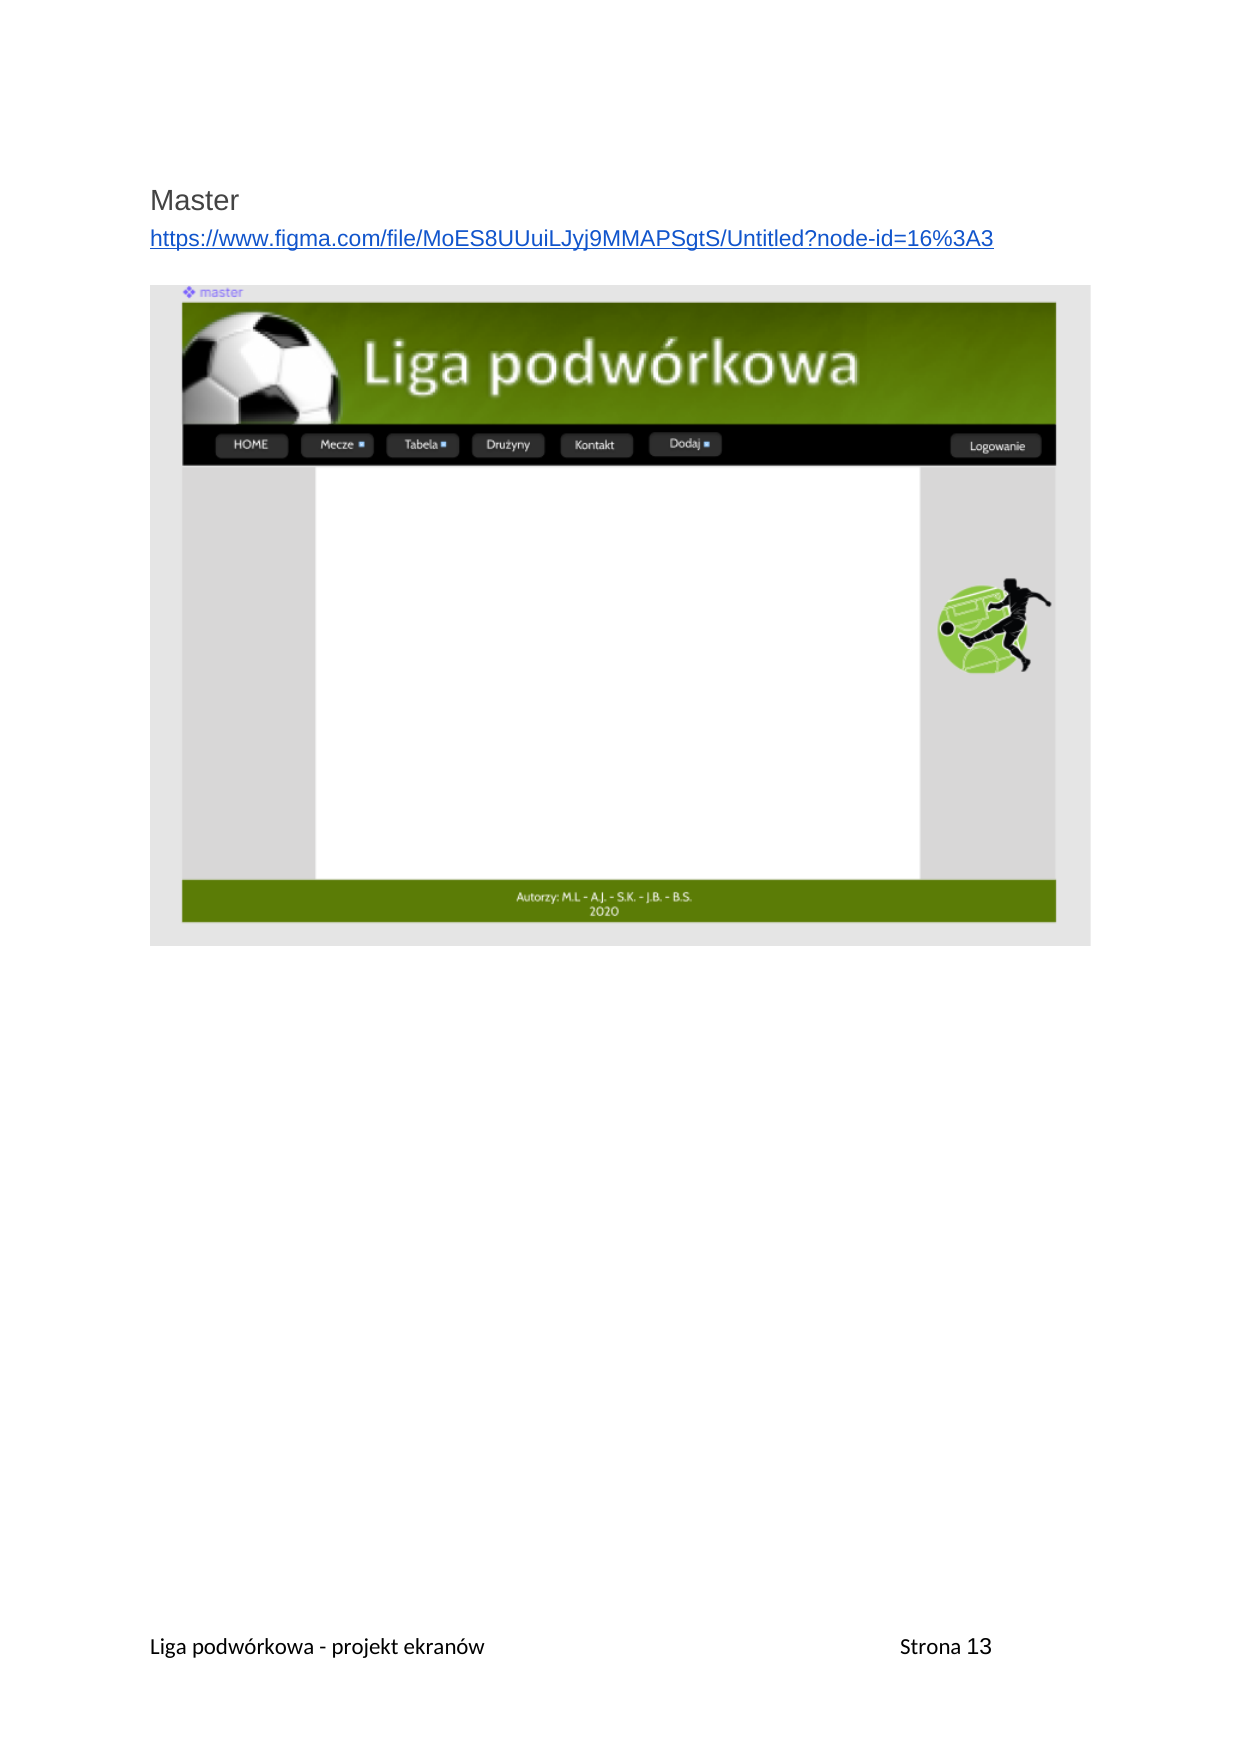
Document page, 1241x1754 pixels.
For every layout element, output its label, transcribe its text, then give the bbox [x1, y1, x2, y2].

subtitle Master [150, 183, 1090, 217]
picture [150, 285, 1091, 946]
text https://www.figma.com/file/MoES8UUuiLJyj9MMAPSgtS/Untitled?node-id=16%3A3 [150, 225, 1090, 252]
